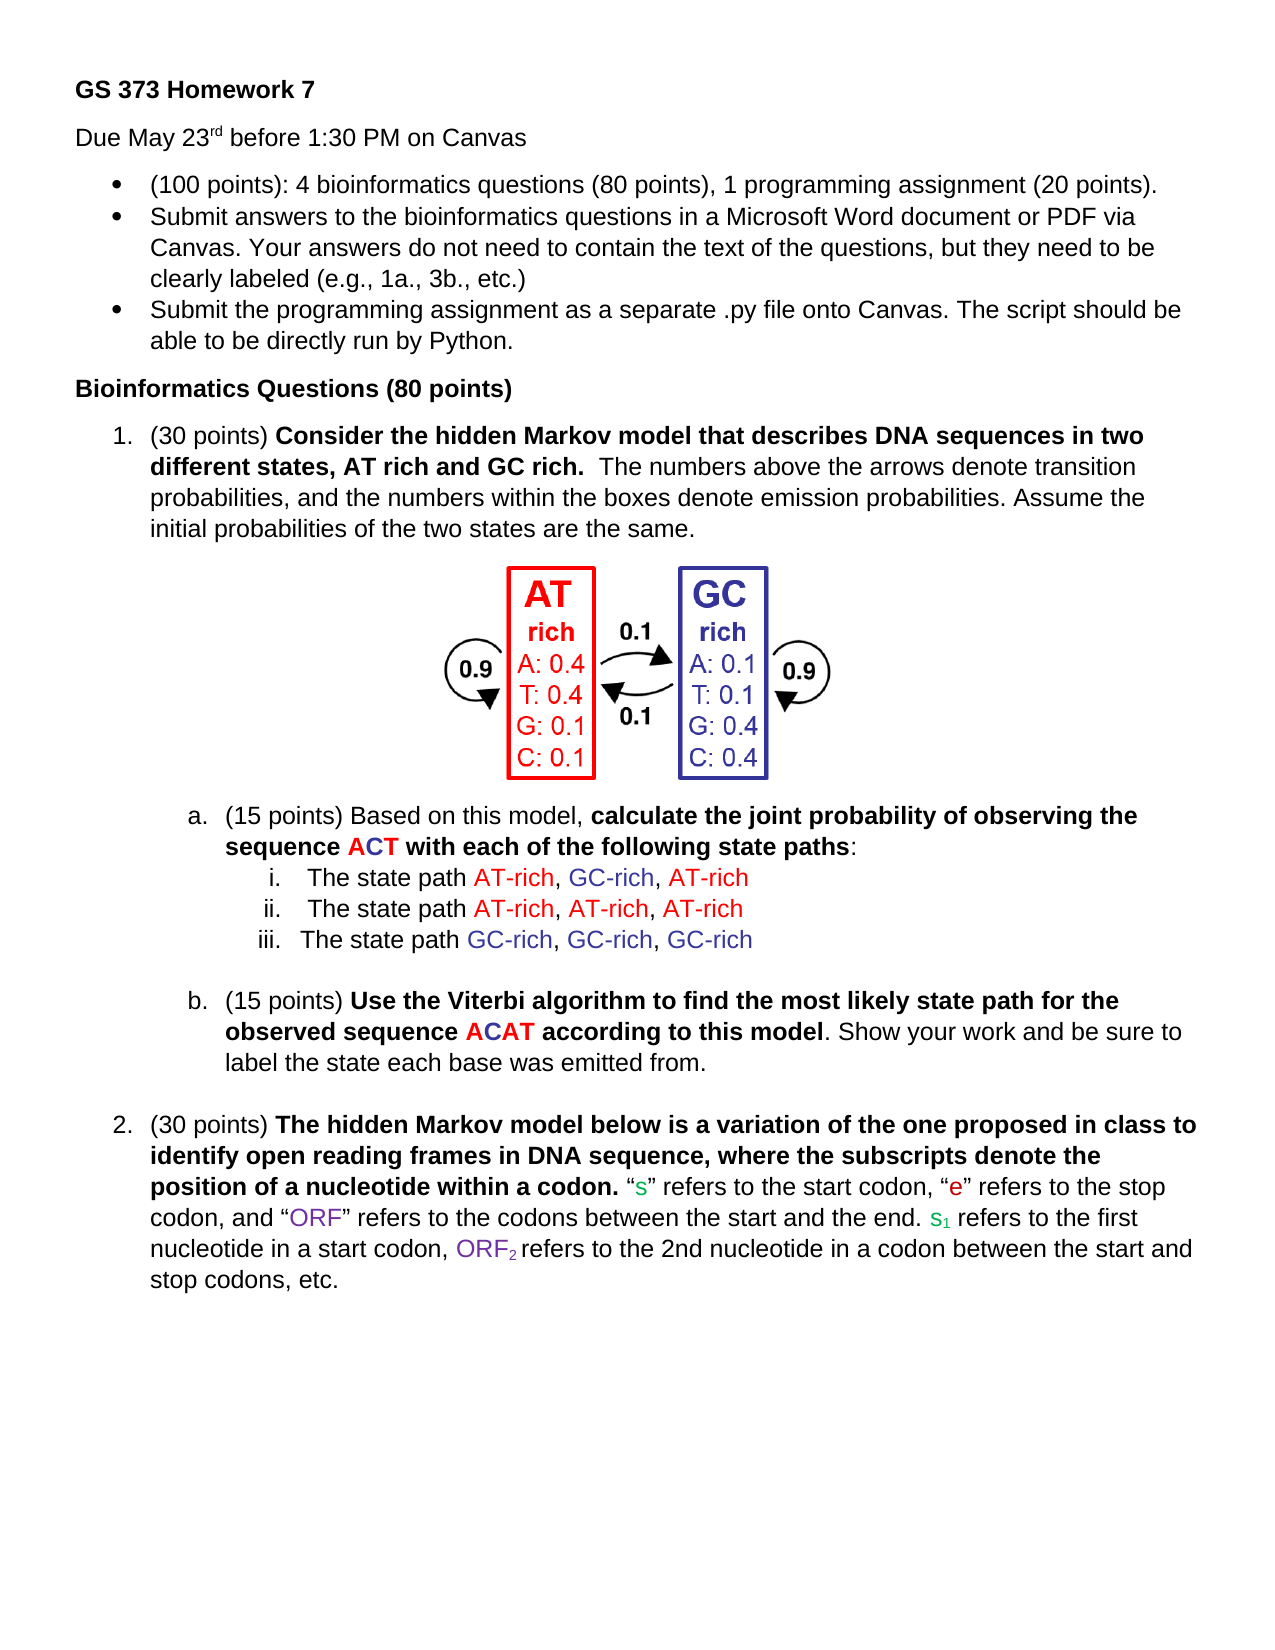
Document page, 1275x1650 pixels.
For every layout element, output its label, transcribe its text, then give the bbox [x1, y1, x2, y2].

list The state path AT-rich, GC-rich, AT-rich [281, 863, 1200, 892]
text Due May 23rd before 1:30 PM on Canvas [75, 123, 1200, 151]
list The state path AT-rich, AT-rich, AT-rich [281, 894, 1200, 923]
list (30 points) Consider the hidden Markov model that describes DNA sequences in two different states, AT rich and GC rich. The numbers above the arrows denote transition probabilities, and the numbers within the boxes denote emission probabilities. Assume the initial probabilities of the two states are the same. [112, 421, 1200, 543]
list (100 points): 4 bioinformatics questions (80 points), 1 programming assignment (20 points). [112, 170, 1200, 199]
list (15 points) Use the Viterbi algorithm to find the most likely state path for the observed sequence ACAT according to this model. Show your work and be sure to label the state each base was emitted from. [187, 986, 1200, 1077]
text GS 373 Homework 7 [75, 75, 1200, 104]
list (15 points) Based on this model, calculate the joint probability of observing the sequence ACT with each of the following state paths: [187, 801, 1200, 861]
text Bioinformatics Questions (80 points) [75, 374, 1200, 402]
picture [442, 562, 833, 782]
list The state path GC-rich, GC-rich, GC-rich [281, 925, 1200, 984]
list Submit answers to the bioinformatics questions in a Microsoft Word document or PDF via Canvas. Your answers do not need to contain the text of the questions, but they need to be clearly labeled (e.g., 1a., 3b., etc.) [112, 202, 1200, 292]
list Submit the programming assignment as a separate .py file onto Canvas. The script should be able to be directly run by Python. [112, 295, 1200, 355]
